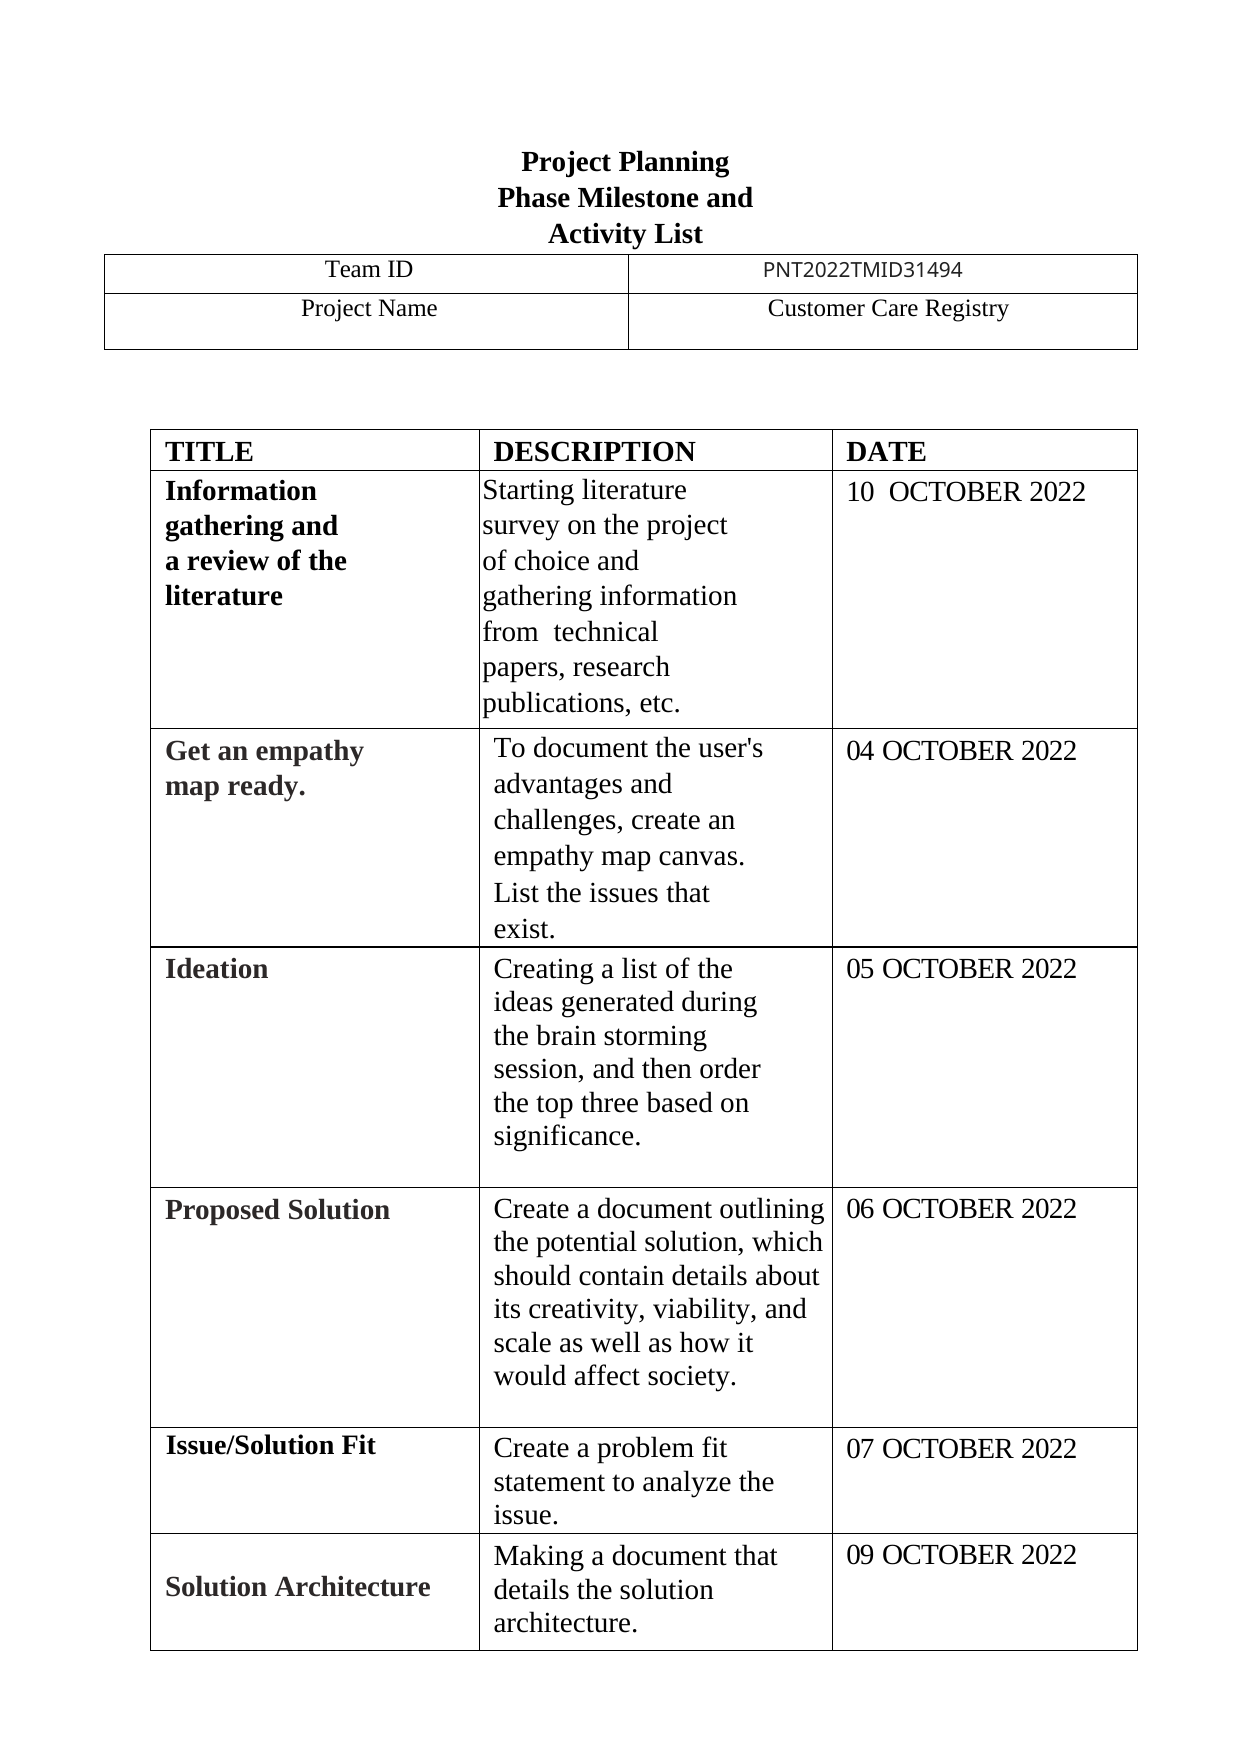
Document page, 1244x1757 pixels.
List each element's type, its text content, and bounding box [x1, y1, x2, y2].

table_header Team ID [105, 255, 628, 293]
table_header PNT2022TMID31494 [629, 255, 1137, 293]
table_cell 09 OCTOBER 2022 [833, 1534, 1137, 1650]
table_cell 04 OCTOBER 2022 [833, 729, 1137, 946]
table_cell Get an empathy map ready. [151, 729, 479, 946]
table_cell Information gathering and a review of the literature [151, 471, 479, 728]
table_cell Create a problem fit statement to analyze the issue. [480, 1428, 832, 1532]
table_cell 05 OCTOBER 2022 [833, 948, 1137, 1187]
table_cell Making a document that details the solution architecture. [480, 1534, 832, 1650]
table_header DESCRIPTION [480, 430, 832, 470]
table_cell Proposed Solution [151, 1188, 479, 1427]
table_cell Issue/Solution Fit [151, 1428, 479, 1532]
table_cell 06 OCTOBER 2022 [833, 1188, 1137, 1427]
table_cell Solution Architecture [151, 1534, 479, 1650]
table_cell To document the user's advantages and challenges, create an empathy map canvas. List the issues that exist. [480, 729, 832, 946]
text Project Planning Phase Milestone and Activity List [482, 144, 769, 249]
table_cell Ideation [151, 948, 479, 1187]
table_cell 07 OCTOBER 2022 [833, 1428, 1137, 1532]
table_cell Creating a list of the ideas generated during the brain storming session, and then order the top three based on significance. [480, 948, 832, 1187]
table_cell Starting literature survey on the project of choice and gathering information from technical papers, research publications, etc. [480, 471, 832, 728]
table_cell Project Name [105, 294, 628, 349]
table_cell 10 OCTOBER 2022 [833, 471, 1137, 728]
table_header DATE [833, 430, 1137, 470]
table_cell Create a document outlining the potential solution, which should contain details about its creativity, viability, and scale as well as how it would affect society. [480, 1188, 832, 1427]
table_cell Customer Care Registry [629, 294, 1137, 349]
table_header TITLE [151, 430, 479, 470]
